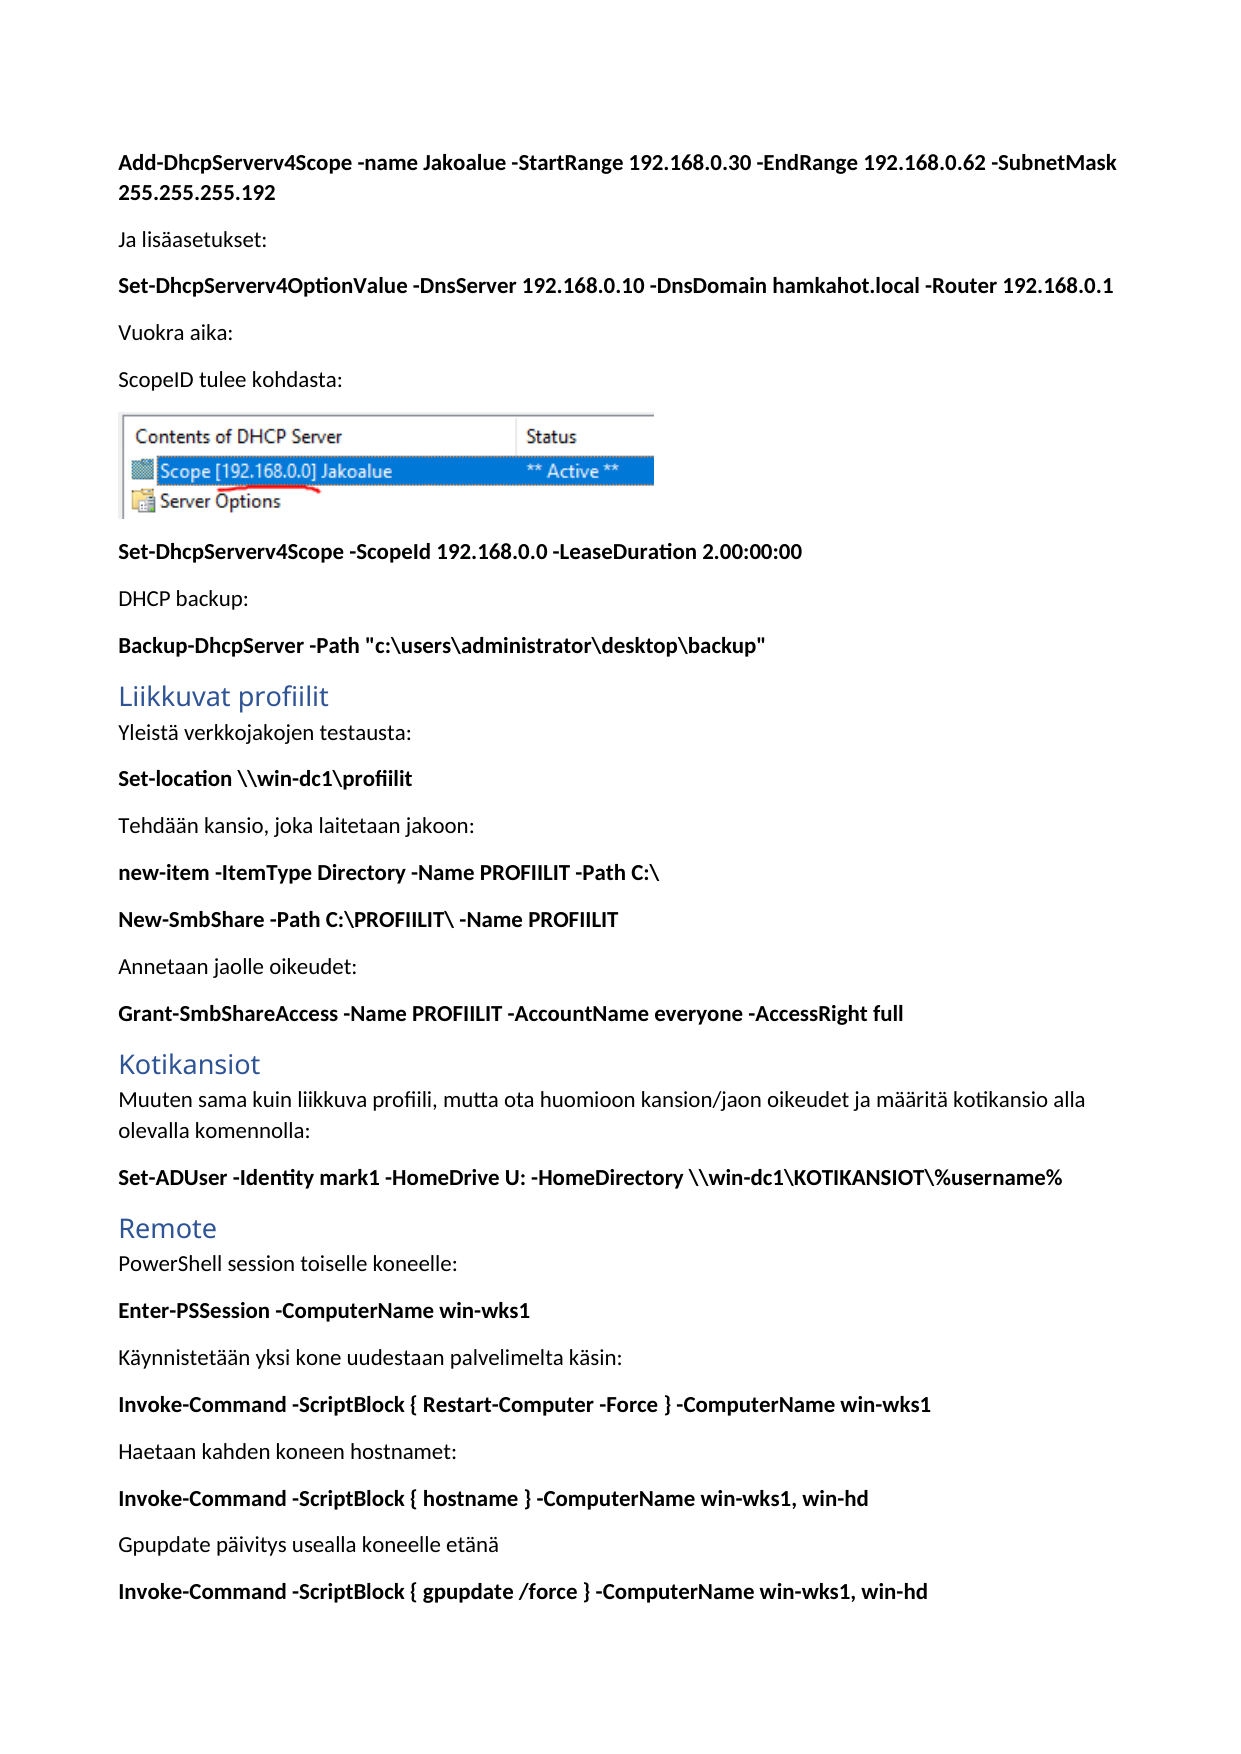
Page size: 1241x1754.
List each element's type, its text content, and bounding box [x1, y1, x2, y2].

text Tehdään kansio, joka laitetaan jakoon: [118, 811, 1122, 839]
text new-item -ItemType Directory -Name PROFIILIT -Path C:\ [118, 858, 1122, 886]
text Set-location \\win-dc1\profiilit [118, 764, 1122, 793]
subtitle Remote [118, 1209, 1122, 1246]
text Enter-PSSession -ComputerName win-wks1 [118, 1296, 1122, 1324]
text New-SmbShare -Path C:\PROFIILIT\ -Name PROFIILIT [118, 905, 1122, 933]
text Yleistä verkkojakojen testausta: [118, 718, 1122, 746]
text Muuten sama kuin liikkuva profiili, mutta ota huomioon kansion/jaon oikeudet ja määritä kotikansio alla olevalla komennolla: [118, 1086, 1122, 1144]
text Backup-DhcpServer -Path "c:\users\administrator\desktop\backup" [118, 631, 1122, 659]
subtitle Kotikansiot [118, 1046, 1122, 1083]
text Vuokra aika: [118, 318, 1122, 346]
subtitle Liikkuvat profiilit [118, 678, 1122, 715]
text Invoke-Command -ScriptBlock { Restart-Computer -Force } -ComputerName win-wks1 [118, 1390, 1122, 1418]
text Add-DhcpServerv4Scope -name Jakoalue -StartRange 192.168.0.30 -EndRange 192.168.0.62 -SubnetMask 255.255.255.192 [118, 148, 1122, 206]
text Haetaan kahden koneen hostnamet: [118, 1437, 1122, 1465]
text ScopeID tulee kohdasta: [118, 365, 1122, 393]
text Ja lisäasetukset: [118, 225, 1122, 253]
text DHCP backup: [118, 584, 1122, 612]
text Set-DhcpServerv4OptionValue -DnsServer 192.168.0.10 -DnsDomain hamkahot.local -Router 192.168.0.1 [118, 272, 1122, 299]
text Käynnistetään yksi kone uudestaan palvelimelta käsin: [118, 1343, 1122, 1371]
text Invoke-Command -ScriptBlock { gpupdate /force } -ComputerName win-wks1, win-hd [118, 1577, 1122, 1606]
text PowerShell session toiselle koneelle: [118, 1249, 1122, 1277]
text Gpupdate päivitys usealla koneelle etänä [118, 1531, 1122, 1559]
text Invoke-Command -ScriptBlock { hostname } -ComputerName win-wks1, win-hd [118, 1484, 1122, 1512]
picture [118, 412, 654, 519]
text Set-DhcpServerv4Scope -ScopeId 192.168.0.0 -LeaseDuration 2.00:00:00 [118, 537, 1122, 565]
text Set-ADUser -Identity mark1 -HomeDrive U: -HomeDirectory \\win-dc1\KOTIKANSIOT\%username% [118, 1163, 1122, 1191]
text Annetaan jaolle oikeudet: [118, 952, 1122, 980]
text Grant-SmbShareAccess -Name PROFIILIT -AccountName everyone -AccessRight full [118, 999, 1122, 1027]
